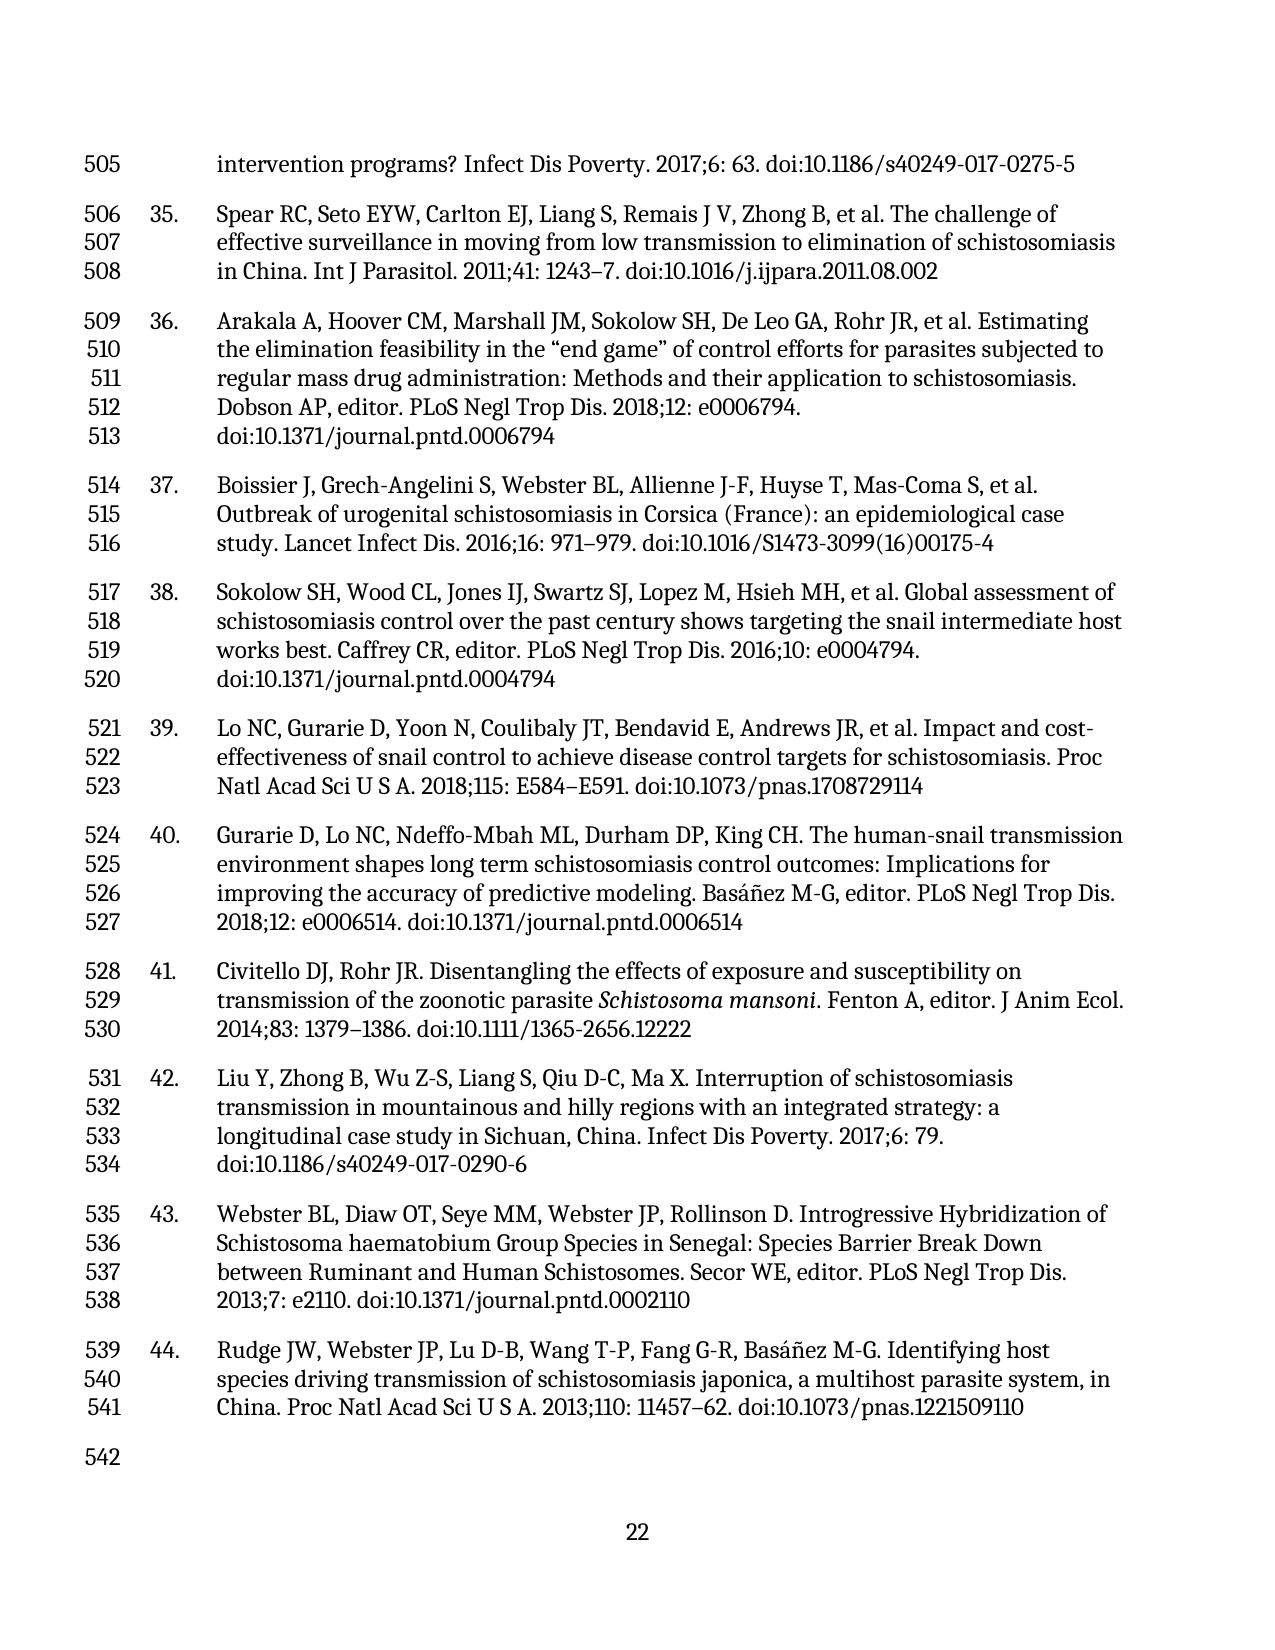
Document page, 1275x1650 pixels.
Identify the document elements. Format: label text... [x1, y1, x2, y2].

text 41. Civitello DJ, Rohr JR. Disentangling the effects of exposure and susceptibility on transmission of the zoonotic parasite Schistosoma mansoni. Fenton A, editor. J Anim Ecol. 2014;83: 1379–1386. doi:10.1111/1365-2656.12222 [150, 957, 1125, 1043]
text 37. Boissier J, Grech-Angelini S, Webster BL, Allienne J-F, Huyse T, Mas-Coma S, et al. Outbreak of urogenital schistosomiasis in Corsica (France): an epidemiological case study. Lancet Infect Dis. 2016;16: 971–979. doi:10.1016/S1473-3099(16)00175-4 [150, 471, 1125, 557]
text 39. Lo NC, Gurarie D, Yoon N, Coulibaly JT, Bendavid E, Andrews JR, et al. Impact and cost-effectiveness of snail control to achieve disease control targets for schistosomiasis. Proc Natl Acad Sci U S A. 2018;115: E584–E591. doi:10.1073/pnas.1708729114 [150, 714, 1125, 800]
text 40. Gurarie D, Lo NC, Ndeffo-Mbah ML, Durham DP, King CH. The human-snail transmission environment shapes long term schistosomiasis control outcomes: Implications for improving the accuracy of predictive modeling. Basáñez M-G, editor. PLoS Negl Trop Dis. 2018;12: e0006514. doi:10.1371/journal.pntd.0006514 [150, 821, 1125, 936]
text 43. Webster BL, Diaw OT, Seye MM, Webster JP, Rollinson D. Introgressive Hybridization of Schistosoma haematobium Group Species in Senegal: Species Barrier Break Down between Ruminant and Human Schistosomes. Secor WE, editor. PLoS Negl Trop Dis. 2013;7: e2110. doi:10.1371/journal.pntd.0002110 [150, 1200, 1125, 1315]
text 42. Liu Y, Zhong B, Wu Z-S, Liang S, Qiu D-C, Ma X. Interruption of schistosomiasis transmission in mountainous and hilly regions with an integrated strategy: a longitudinal case study in Sichuan, China. Infect Dis Poverty. 2017;6: 79. doi:10.1186/s40249-017-0290-6 [150, 1064, 1125, 1179]
text 35. Spear RC, Seto EYW, Carlton EJ, Liang S, Remais J V, Zhong B, et al. The challenge of effective surveillance in moving from low transmission to elimination of schistosomiasis in China. Int J Parasitol. 2011;41: 1243–7. doi:10.1016/j.ijpara.2011.08.002 [150, 199, 1125, 286]
text 44. Rudge JW, Webster JP, Lu D-B, Wang T-P, Fang G-R, Basáñez M-G. Identifying host species driving transmission of schistosomiasis japonica, a multihost parasite system, in China. Proc Natl Acad Sci U S A. 2013;110: 11457–62. doi:10.1073/pnas.1221509110 [150, 1336, 1125, 1422]
text 38. Sokolow SH, Wood CL, Jones IJ, Swartz SJ, Lopez M, Hsieh MH, et al. Global assessment of schistosomiasis control over the past century shows targeting the snail intermediate host works best. Caffrey CR, editor. PLoS Negl Trop Dis. 2016;10: e0004794. doi:10.1371/journal.pntd.0004794 [150, 578, 1125, 693]
text 36. Arakala A, Hoover CM, Marshall JM, Sokolow SH, De Leo GA, Rohr JR, et al. Estimating the elimination feasibility in the “end game” of control efforts for parasites subjected to regular mass drug administration: Methods and their application to schistosomiasis. Dobson AP, editor. PLoS Negl Trop Dis. 2018;12: e0006794. doi:10.1371/journal.pntd.0006794 [150, 307, 1125, 450]
